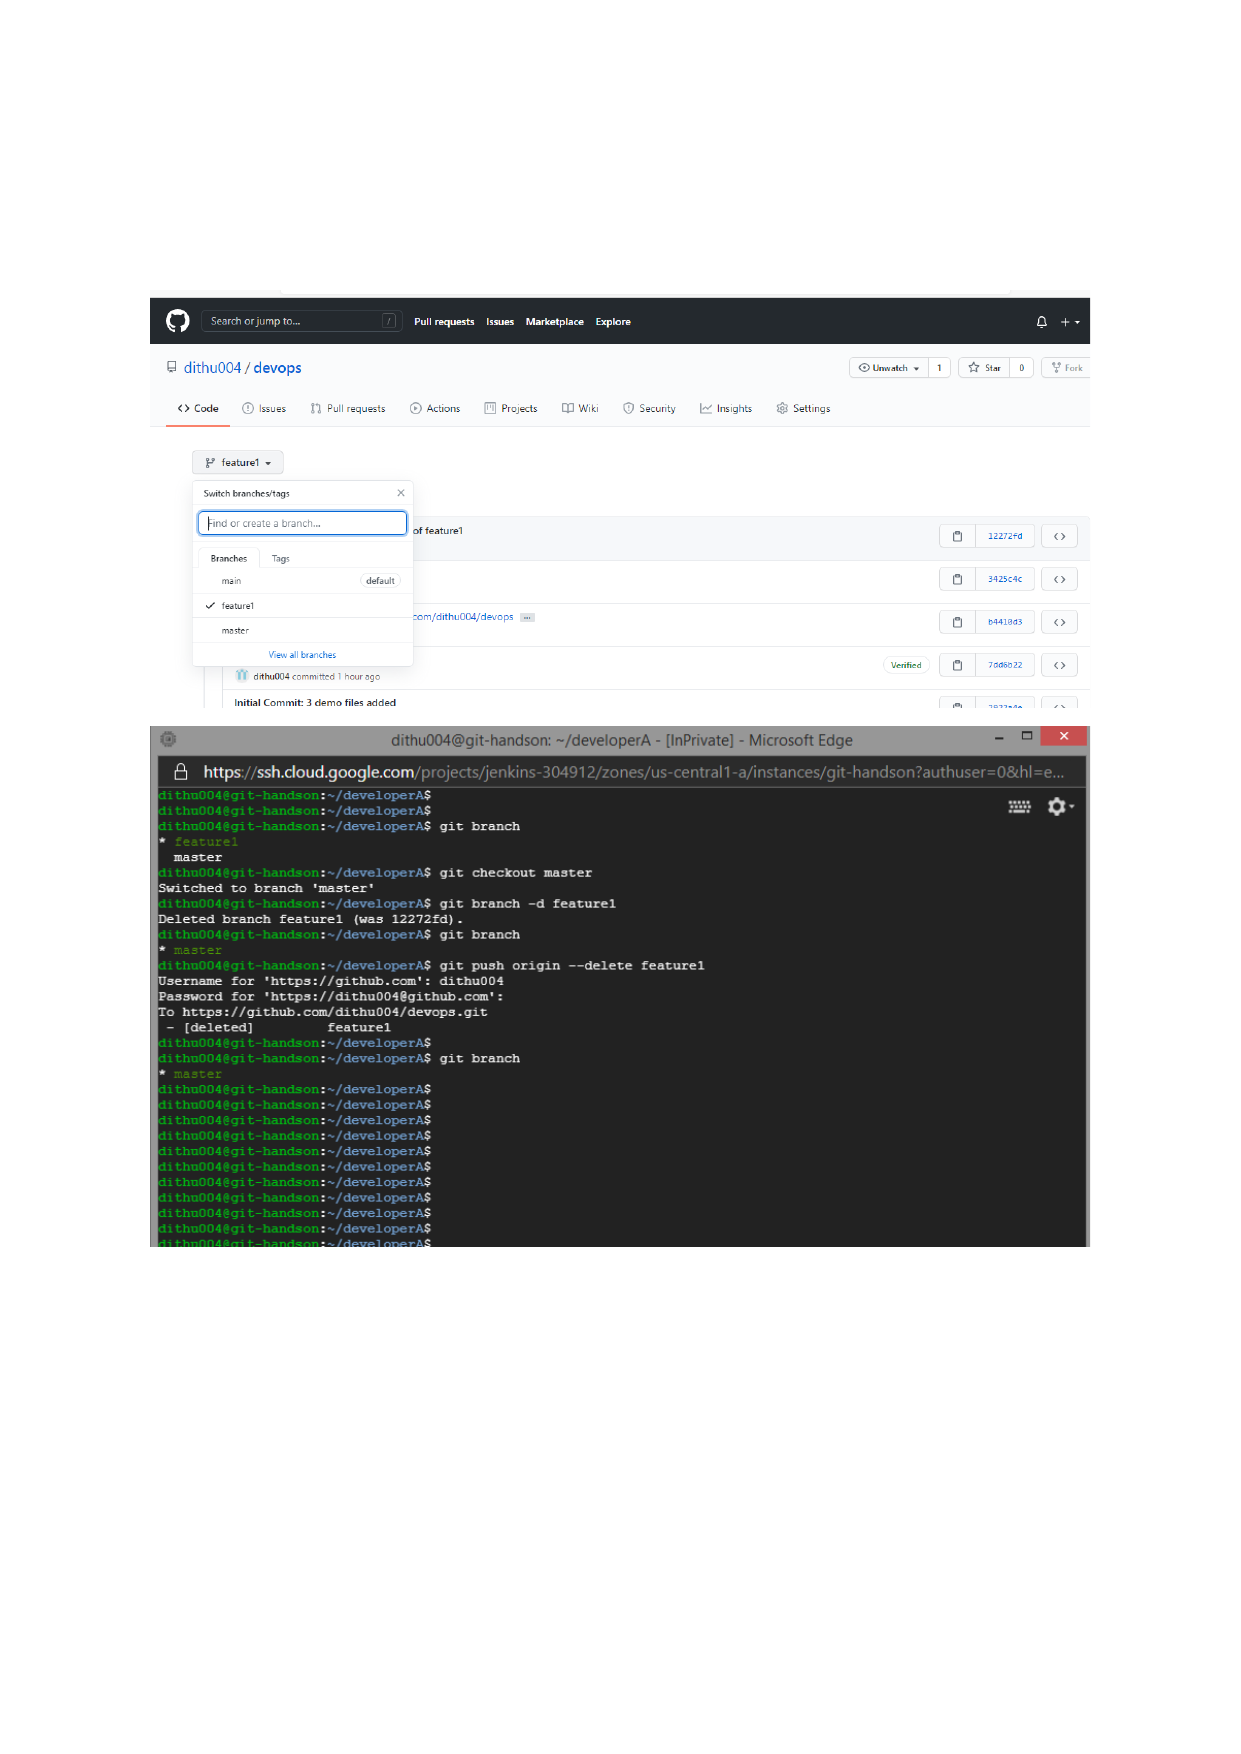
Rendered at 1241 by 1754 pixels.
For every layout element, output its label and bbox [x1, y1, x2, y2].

picture [150, 726, 1091, 1247]
picture [150, 290, 1091, 708]
